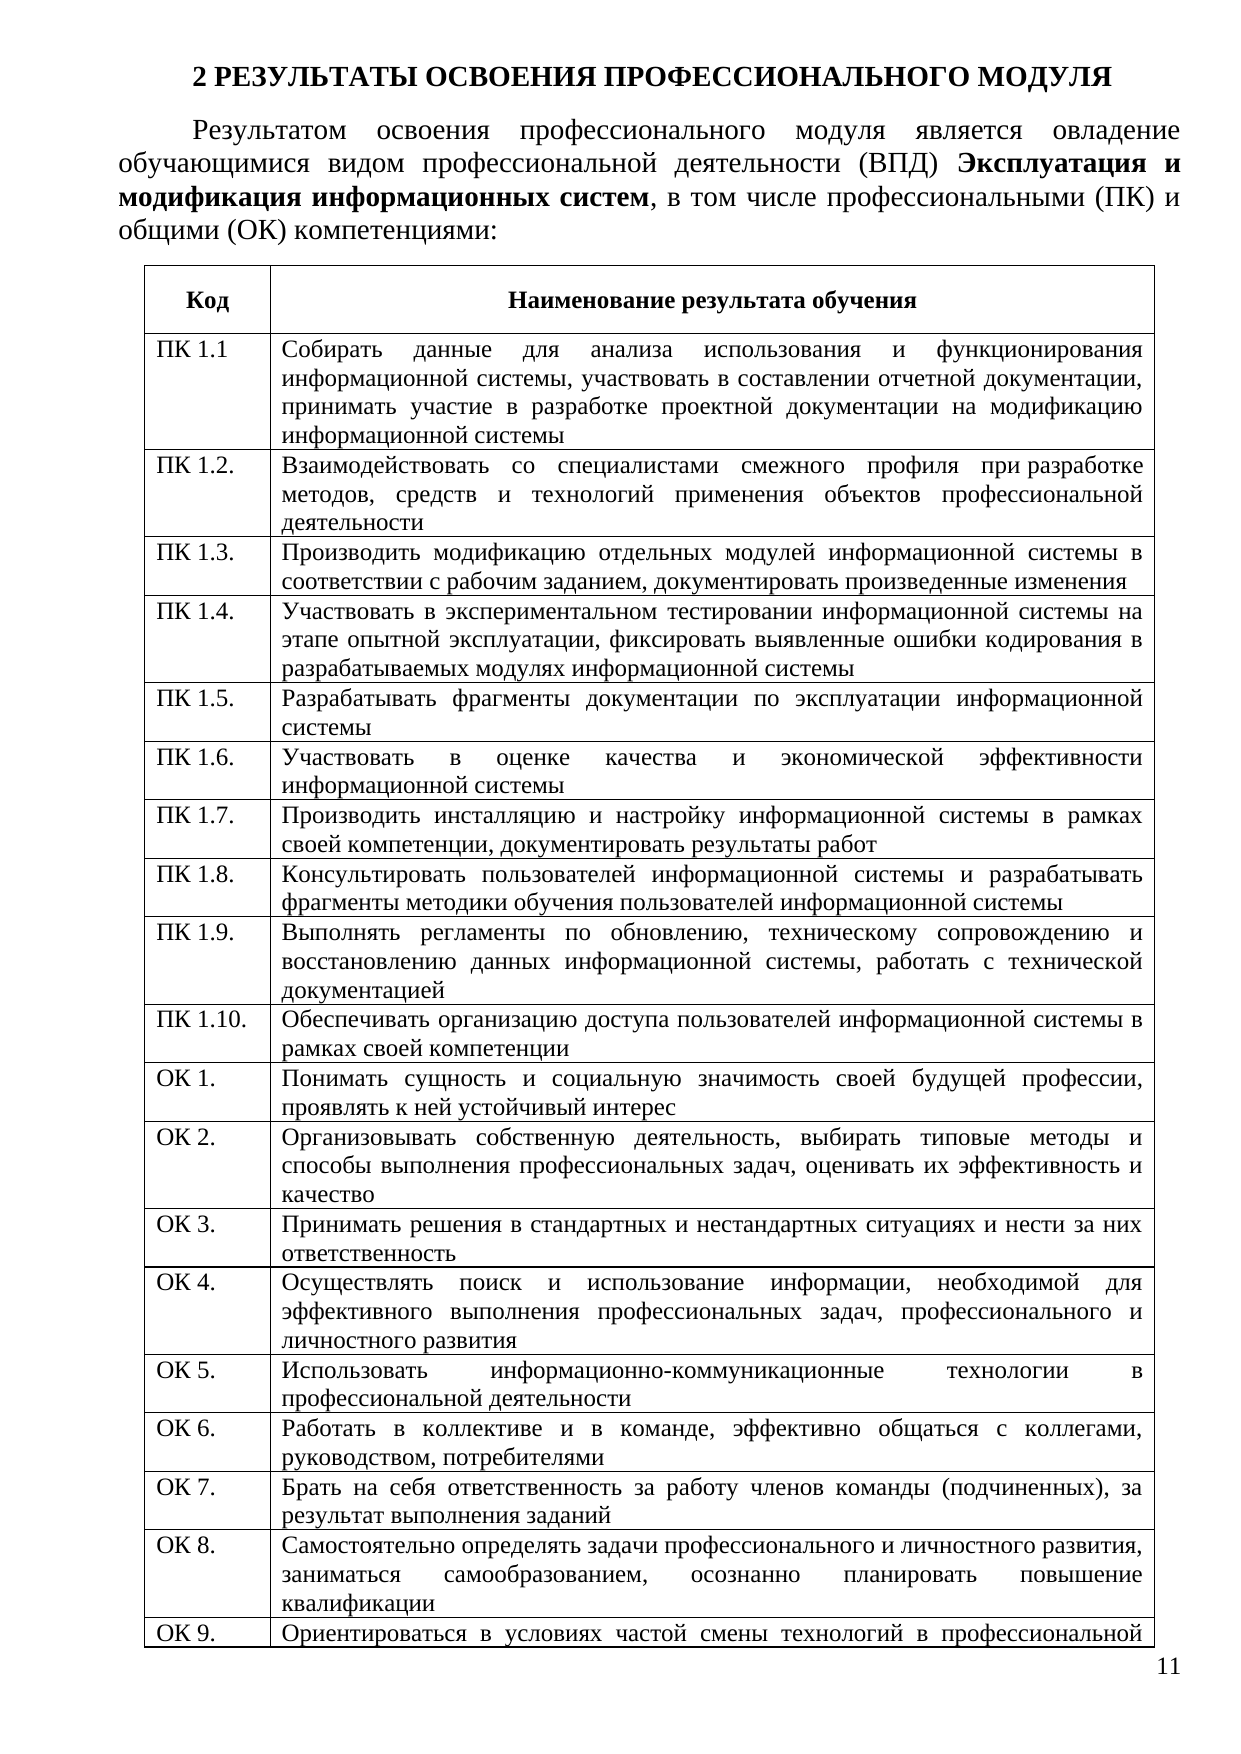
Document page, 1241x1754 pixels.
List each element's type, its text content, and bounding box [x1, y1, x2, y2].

table_cell ПК 1.10. [145, 1005, 270, 1062]
table_cell Участвовать в экспериментальном тестировании информационной системы на этапе опытной эксплуатации, фиксировать выявленные ошибки кодирования в разрабатываемых модулях информационной системы [271, 596, 1154, 682]
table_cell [271, 1618, 1154, 1646]
table_cell ОК 5. [145, 1355, 270, 1412]
table_cell Организовывать собственную деятельность, выбирать типовые методы и способы выполнения профессиональных задач, оценивать их эффективность и качество [271, 1122, 1154, 1208]
table_cell Работать в коллективе и в команде, эффективно общаться с коллегами, руководством, потребителями [271, 1413, 1154, 1471]
table_cell Принимать решения в стандартных и нестандартных ситуациях и нести за них ответственность [271, 1209, 1154, 1266]
table_cell ПК 1.2. [145, 450, 270, 536]
table_cell Собирать данные для анализа использования и функционирования информационной системы, участвовать в составлении отчетной документации, принимать участие в разработке проектной документации на модификацию информационной системы [271, 334, 1154, 449]
table_cell ОК 3. [145, 1209, 270, 1266]
table_cell ОК 2. [145, 1122, 270, 1208]
table_cell Разрабатывать фрагменты документации по эксплуатации информационной системы [271, 683, 1154, 741]
table_cell ПК 1.5. [145, 683, 270, 741]
table_cell ПК 1.9. [145, 917, 270, 1003]
table_cell ОК 6. [145, 1413, 270, 1471]
table_header Код [145, 266, 270, 333]
table_cell ОК 1. [145, 1063, 270, 1121]
table_cell ПК 1.6. [145, 742, 270, 799]
table_cell Взаимодействовать со специалистами смежного профиля при разработке методов, средств и технологий применения объектов профессиональной деятельности [271, 450, 1154, 536]
table_cell ПК 1.8. [145, 859, 270, 916]
table_cell ПК 1.1 [145, 334, 270, 449]
table_cell Производить инсталляцию и настройку информационной системы в рамках своей компетенции, документировать результаты работ [271, 800, 1154, 858]
table_cell Использовать информационно-коммуникационные технологии в профессиональной деятельности [271, 1355, 1154, 1412]
table_header Наименование результата обучения [271, 266, 1154, 333]
table_cell ОК 9. [145, 1618, 270, 1646]
table_cell Выполнять регламенты по обновлению, техническому сопровождению и восстановлению данных информационной системы, работать с технической документацией [271, 917, 1154, 1003]
text Результатом освоения профессионального модуля является овладение обучающимися видом профессиональной деятельности (ВПД) Эксплуатация и модификация информационных систем, в том числе профессиональными (ПК) и общими (ОК) компетенциями: [118, 112, 1181, 246]
table_cell Консультировать пользователей информационной системы и разрабатывать фрагменты методики обучения пользователей информационной системы [271, 859, 1154, 916]
table_cell Производить модификацию отдельных модулей информационной системы в соответствии с рабочим заданием, документировать произведенные изменения [271, 537, 1154, 595]
table_cell Осуществлять поиск и использование информации, необходимой для эффективного выполнения профессиональных задач, профессионального и личностного развития [271, 1268, 1154, 1354]
table_cell Понимать сущность и социальную значимость своей будущей профессии, проявлять к ней устойчивый интерес [271, 1063, 1154, 1121]
table_cell ОК 4. [145, 1268, 270, 1354]
table_cell ПК 1.4. [145, 596, 270, 682]
table_cell ОК 8. [145, 1530, 270, 1617]
table_cell ПК 1.7. [145, 800, 270, 858]
table_cell Брать на себя ответственность за работу членов команды (подчиненных), за результат выполнения заданий [271, 1472, 1154, 1529]
table_cell Обеспечивать организацию доступа пользователей информационной системы в рамках своей компетенции [271, 1005, 1154, 1062]
table_cell ПК 1.3. [145, 537, 270, 595]
subtitle 2 результаты освоения ПРОФЕССИОНАЛЬНОГО МОДУЛЯ [118, 59, 1181, 93]
table_cell ОК 7. [145, 1472, 270, 1529]
table_cell Самостоятельно определять задачи профессионального и личностного развития, заниматься самообразованием, осознанно планировать повышение квалификации [271, 1530, 1154, 1617]
table_cell Участвовать в оценке качества и экономической эффективности информационной системы [271, 742, 1154, 799]
